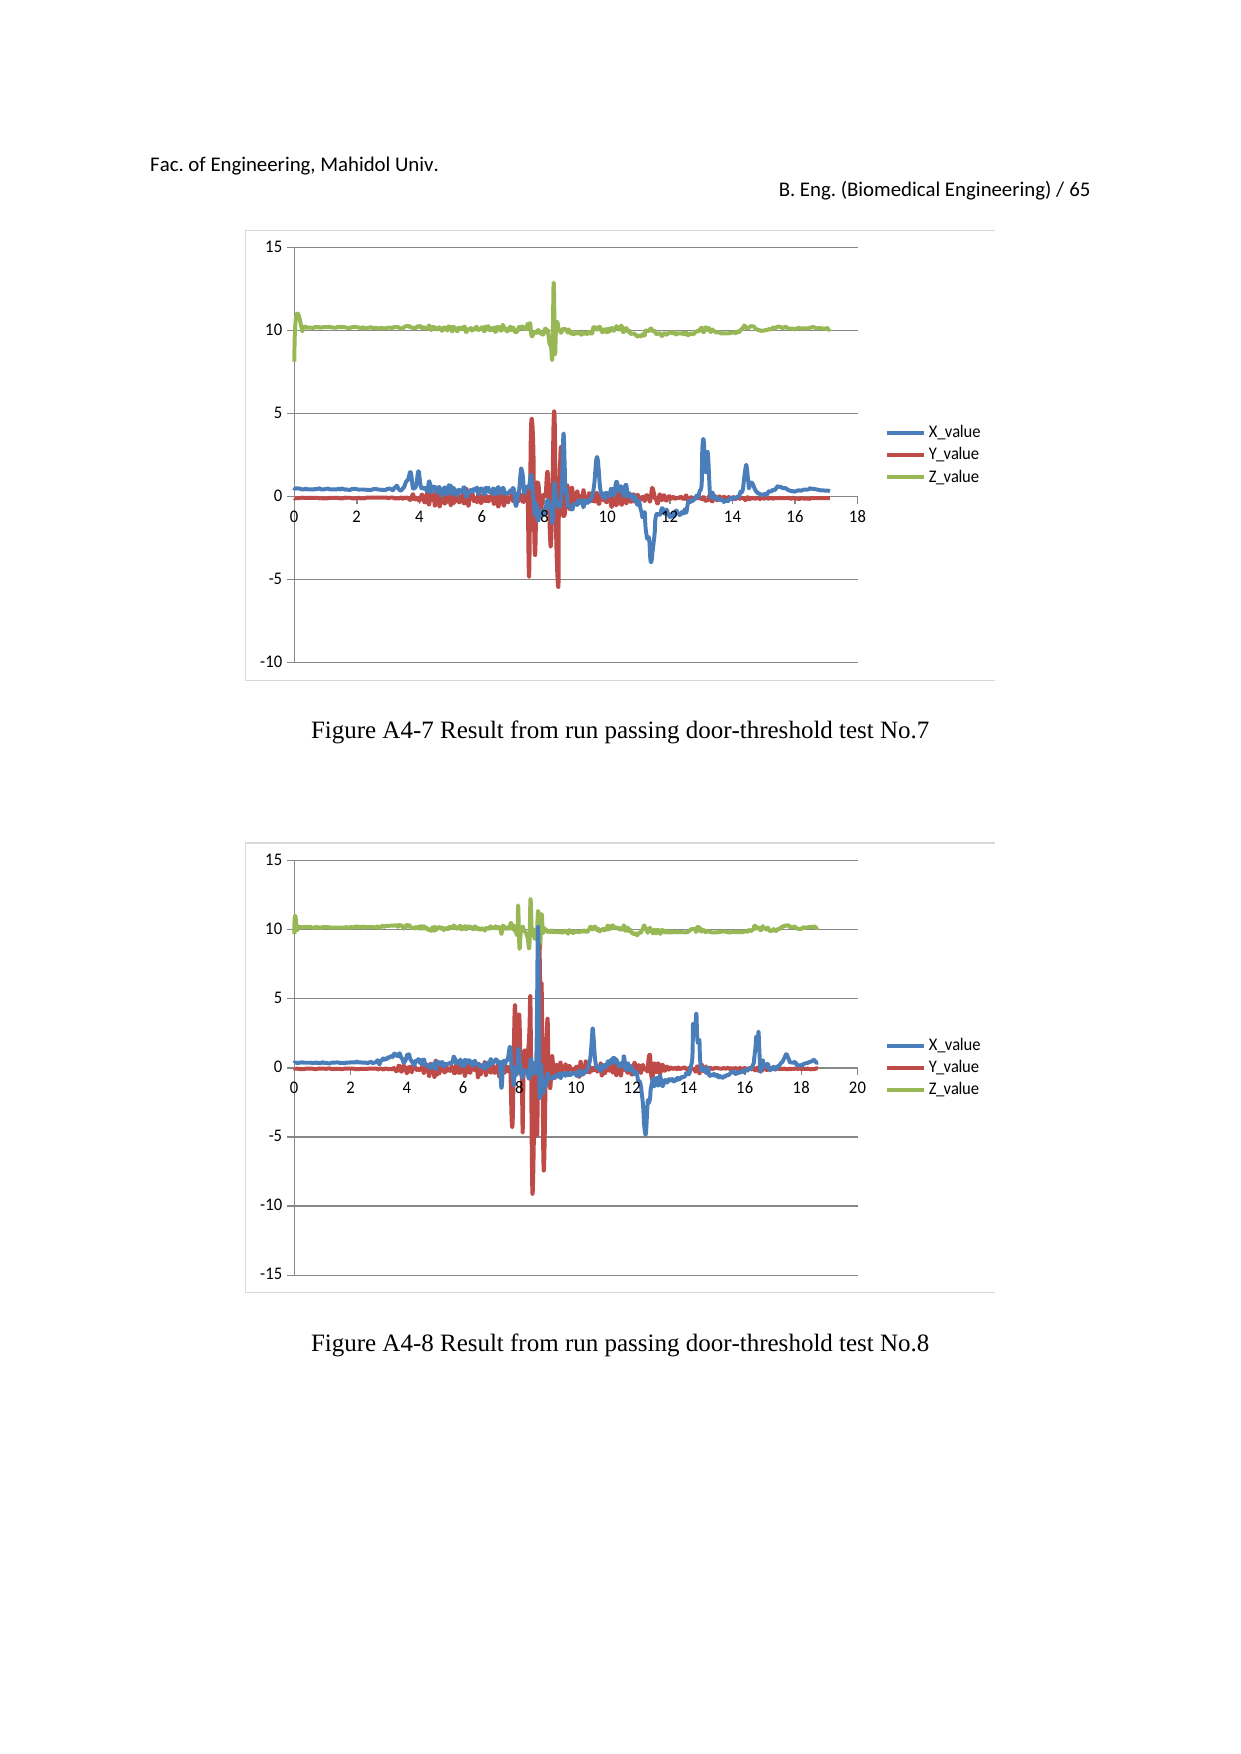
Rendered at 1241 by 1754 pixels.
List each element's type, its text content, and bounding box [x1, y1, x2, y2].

text Figure A4-7 Result from run passing door-threshold test No.7 [150, 715, 1090, 744]
text Figure A4-8 Result from run passing door-threshold test No.8 [150, 1328, 1090, 1356]
